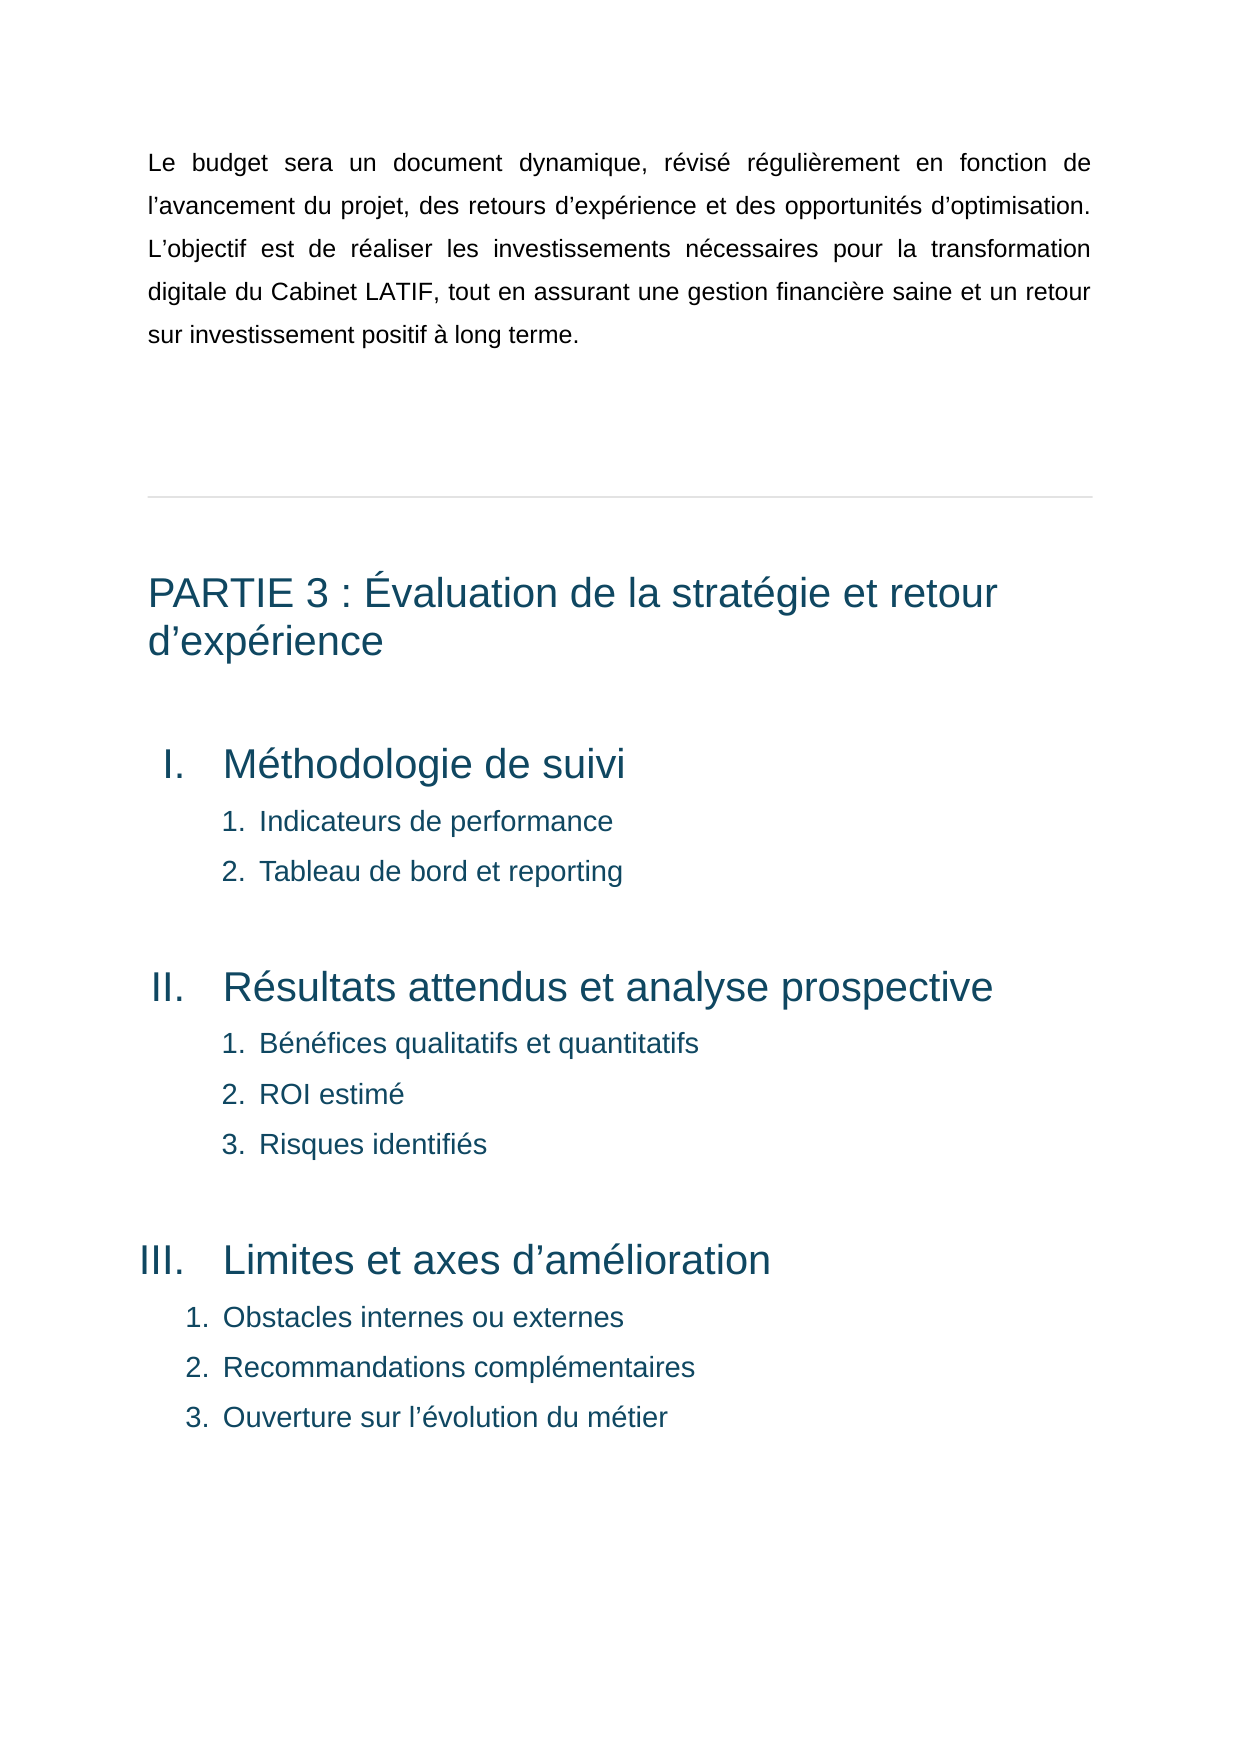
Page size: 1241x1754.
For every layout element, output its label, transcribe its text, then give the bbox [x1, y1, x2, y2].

subtitle Recommandations complémentaires [185, 1350, 1093, 1383]
subtitle Risques identifiés [221, 1127, 1093, 1160]
subtitle Méthodologie de suivi [185, 739, 1093, 787]
subtitle Bénéfices qualitatifs et quantitatifs [221, 1026, 1093, 1060]
subtitle Limites et axes d’amélioration [185, 1235, 1093, 1283]
text Le budget sera un document dynamique, révisé régulièrement en fonction de l’avancement du projet, des retours d’expérience et des opportunités d’optimisation. L’objectif est de réaliser les investissements nécessaires pour la transformation digitale du Cabinet LATIF, tout en assurant une gestion financière saine et un retour sur investissement positif à long terme. [148, 148, 1093, 349]
subtitle Tableau de bord et reporting [221, 854, 1093, 887]
subtitle Résultats attendus et analyse prospective [185, 962, 1093, 1010]
subtitle ROI estimé [221, 1077, 1093, 1110]
subtitle Indicateurs de performance [221, 803, 1093, 837]
subtitle Ouverture sur l’évolution du métier [185, 1400, 1093, 1433]
subtitle PARTIE 3 : Évaluation de la stratégie et retour d’expérience [148, 568, 1093, 664]
subtitle Obstacles internes ou externes [185, 1299, 1093, 1333]
